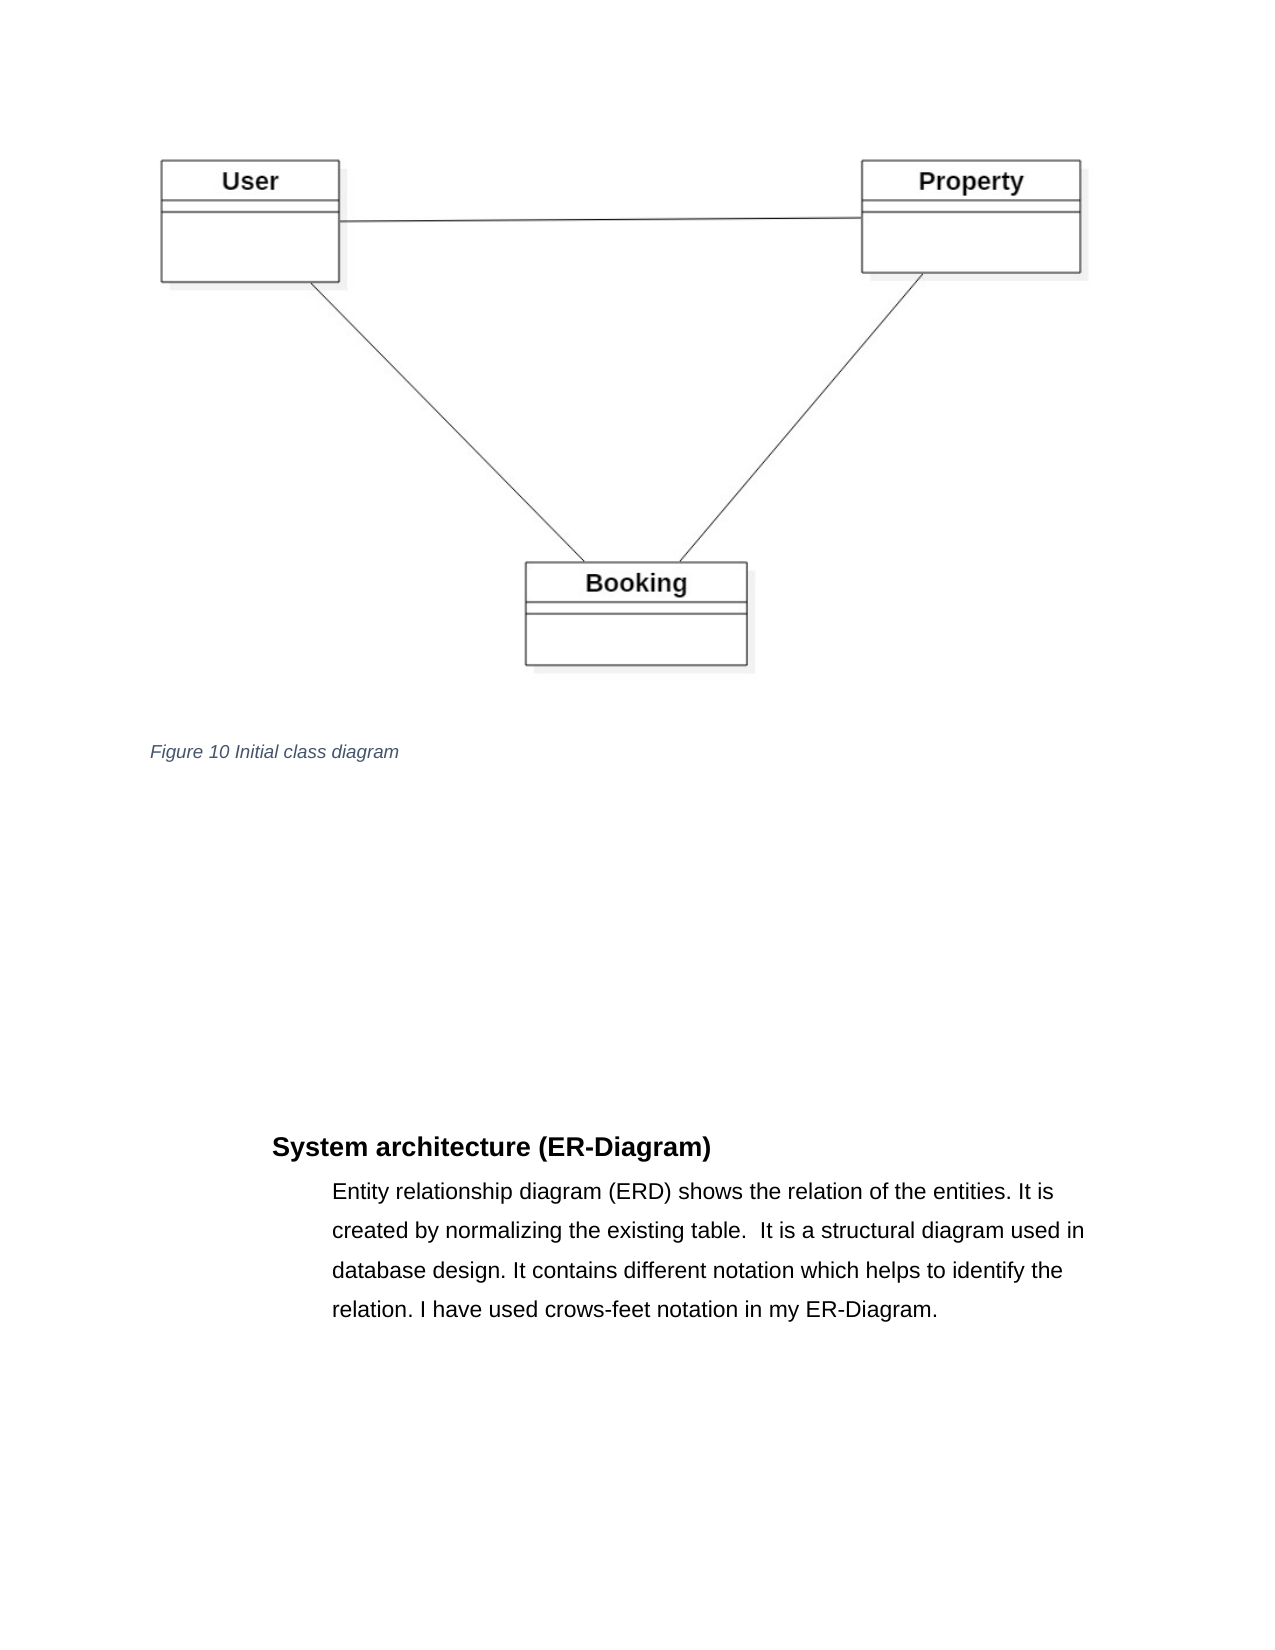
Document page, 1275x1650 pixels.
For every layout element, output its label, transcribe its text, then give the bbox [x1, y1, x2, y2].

subtitle System architecture (ER-Diagram) [272, 1131, 1125, 1162]
text Entity relationship diagram (ERD) shows the relation of the entities. It is created by normalizing the existing table. It is a structural diagram used in database design. It contains different notation which helps to identify the relation. I have used crows-feet notation in my ER-Diagram. [332, 1178, 1125, 1323]
picture [150, 150, 1125, 712]
